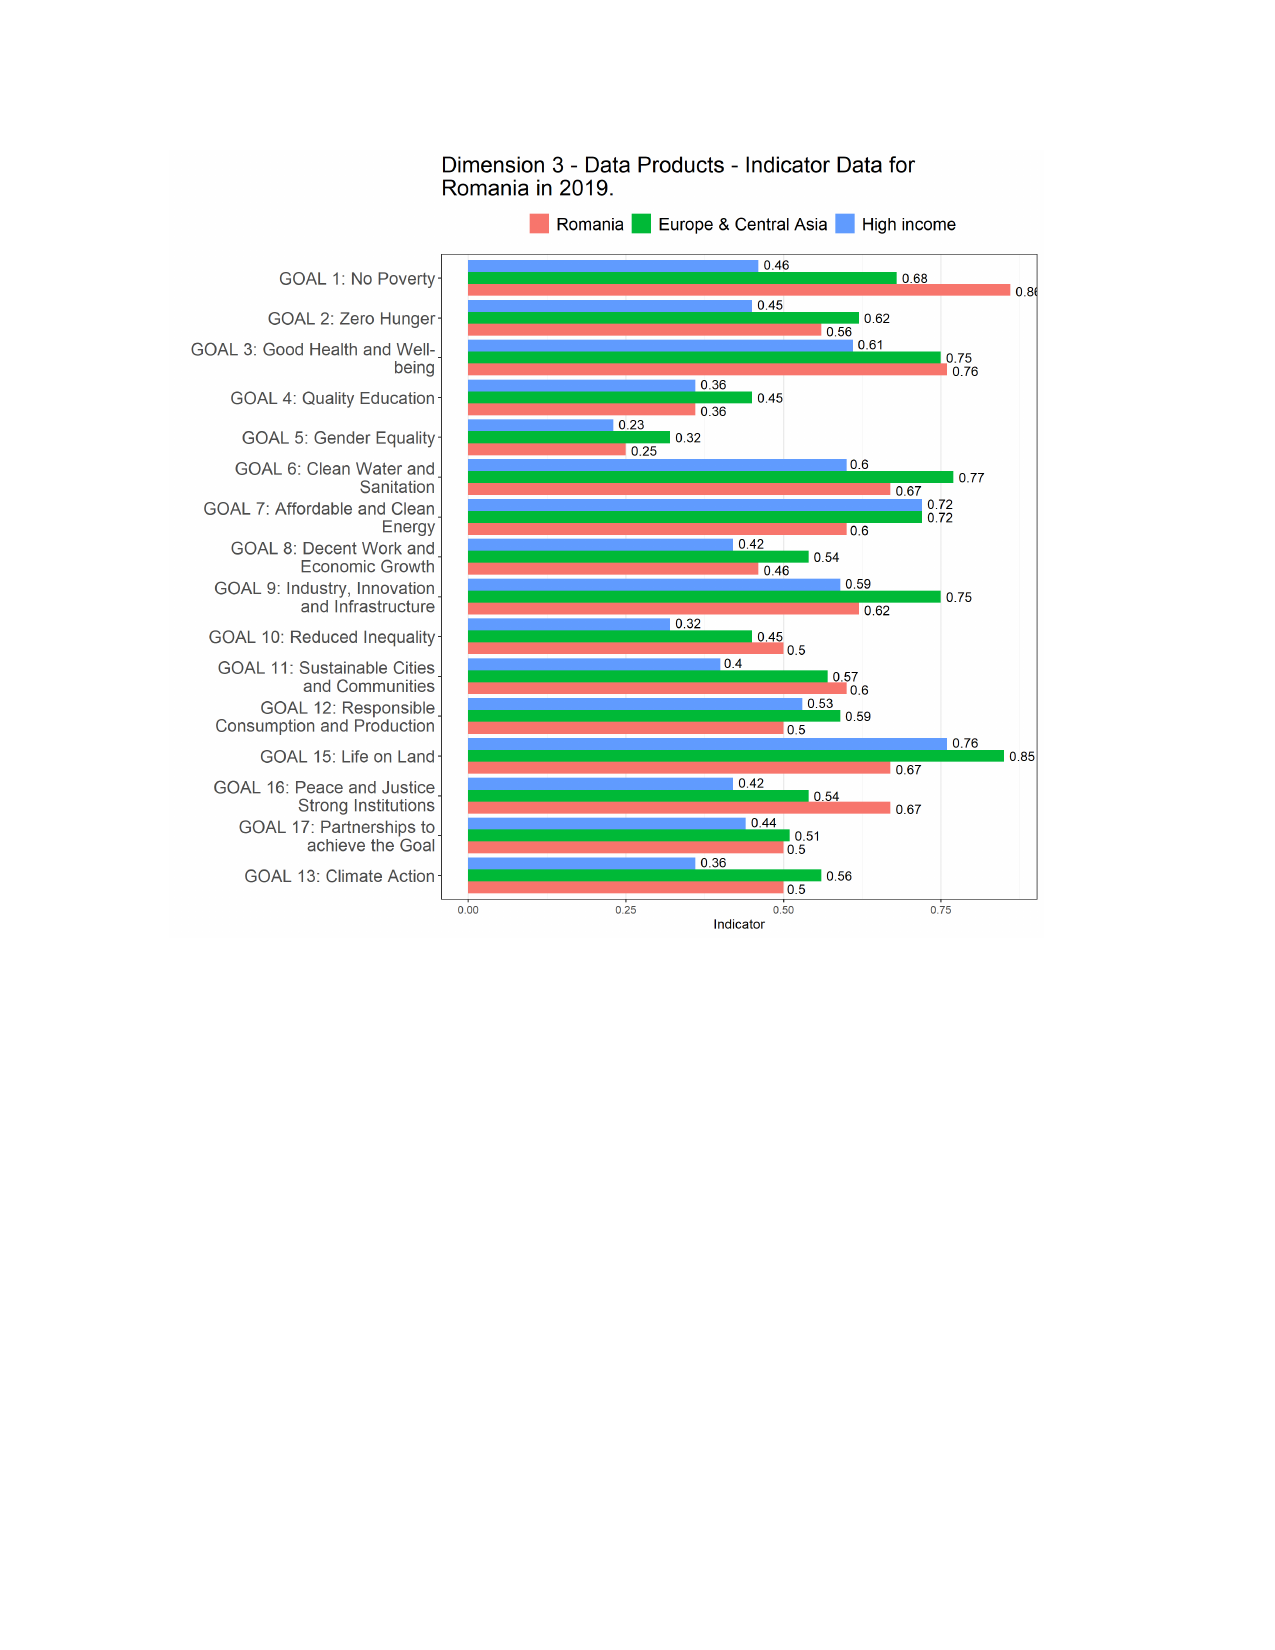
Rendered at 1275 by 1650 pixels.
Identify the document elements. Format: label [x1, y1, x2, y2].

picture [168, 150, 1044, 938]
